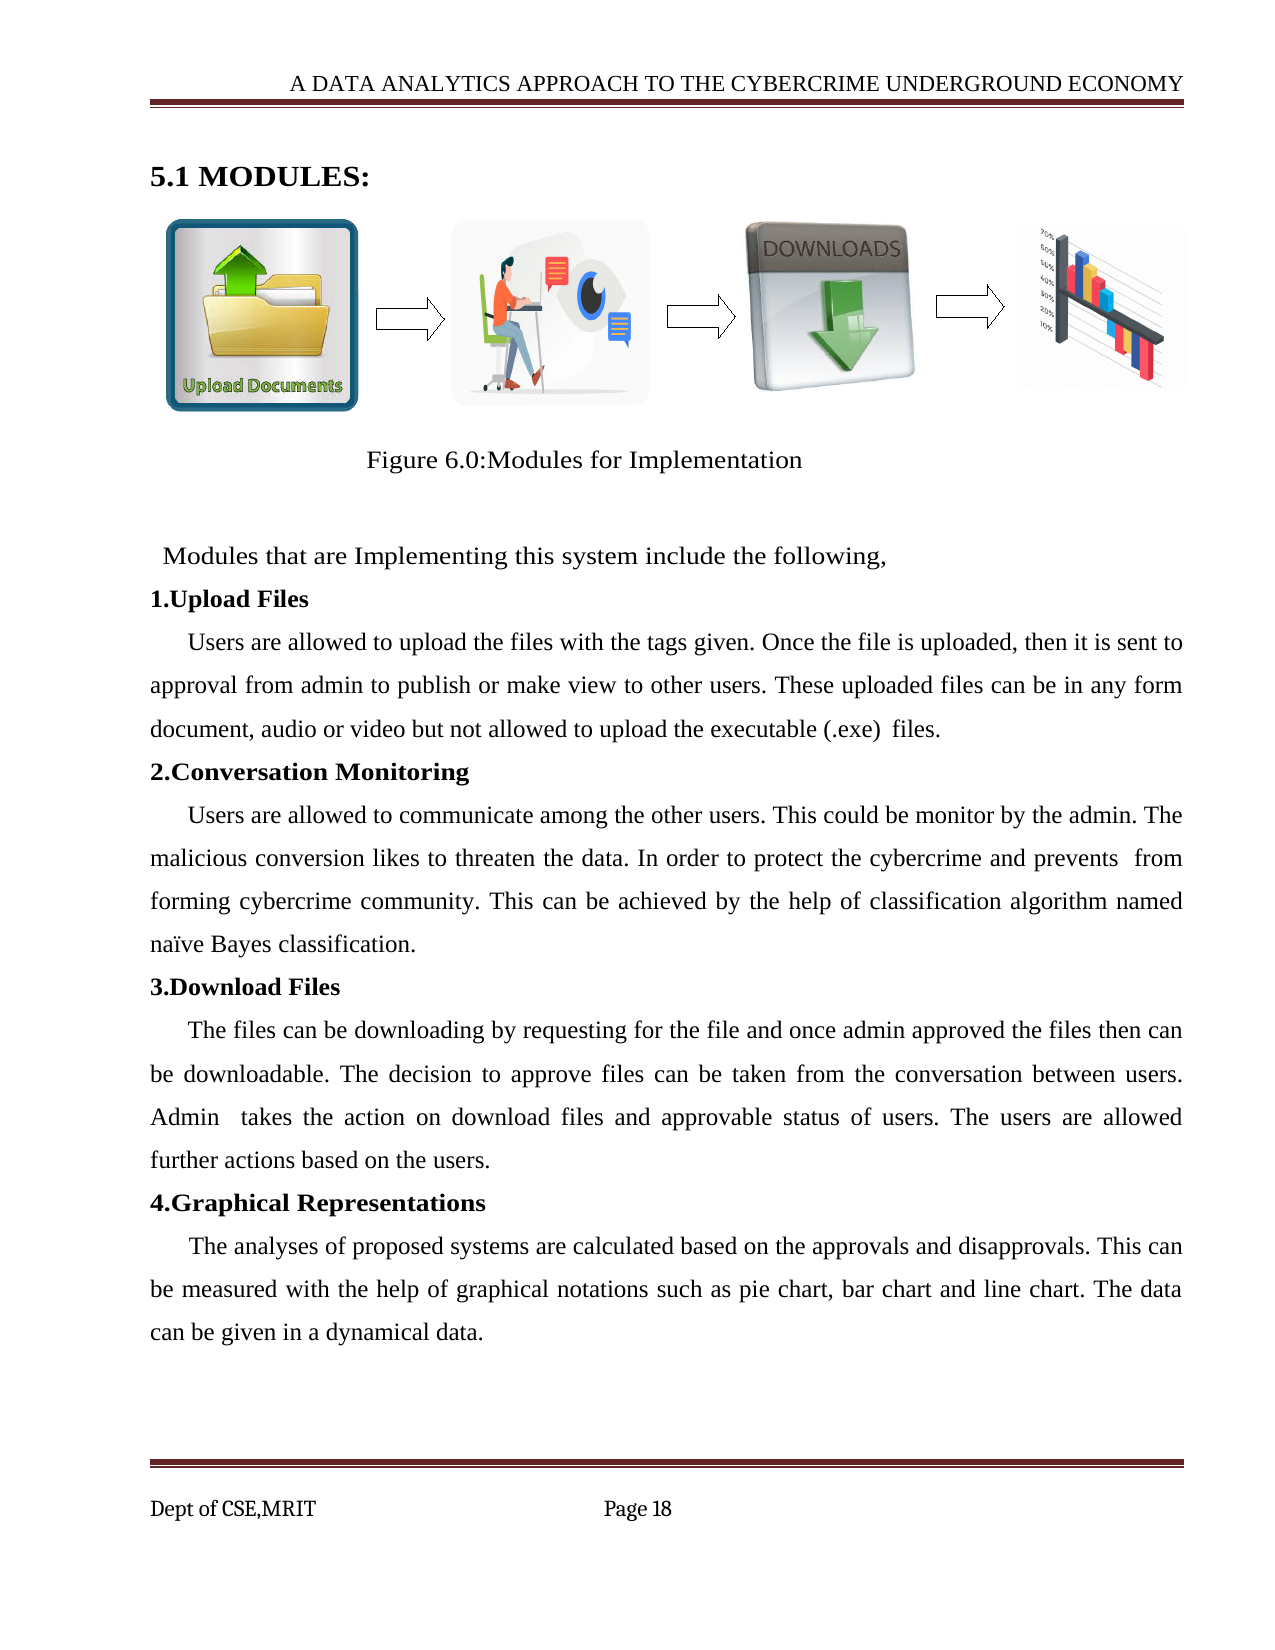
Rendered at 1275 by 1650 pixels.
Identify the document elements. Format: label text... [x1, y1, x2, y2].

text Users are allowed to communicate among the other users. This could be monitor by the admin. The malicious conversion likes to threaten the data. In order to protect the cybercrime and prevents from forming cybercrime community. This can be achieved by the help of classification algorithm named naïve Bayes classification. [150, 800, 1184, 958]
text The analyses of proposed systems are calculated based on the approvals and disapprovals. This can be measured with the help of graphical notations such as pie chart, bar chart and line chart. The data can be given in a dynamical data. [150, 1231, 1184, 1346]
picture [1015, 225, 1189, 391]
text The files can be downloading by requesting for the file and once admin approved the files then can be downloadable. The decision to approve files can be taken from the conversation between users. Admin takes the action on download files and approvable status of users. The users are allowed further actions based on the users. [150, 1016, 1184, 1174]
text Users are allowed to upload the files with the tags given. Once the file is uploaded, then it is sent to approval from admin to publish or make view to other users. These uploaded files can be in any form document, audio or video but not allowed to upload the executable (.exe) files. [150, 627, 1184, 742]
text 5.1 MODULES: [150, 159, 1184, 193]
text Modules that are Implementing this system include the following, [162, 541, 1184, 570]
text 2.Conversation Monitoring [150, 757, 1184, 786]
picture [740, 219, 927, 394]
picture [165, 218, 359, 412]
text 1.Upload Files [150, 584, 1184, 613]
text 4.Graphical Representations [150, 1188, 1184, 1217]
text 3.Download Files [150, 972, 1184, 1001]
picture [451, 219, 650, 406]
